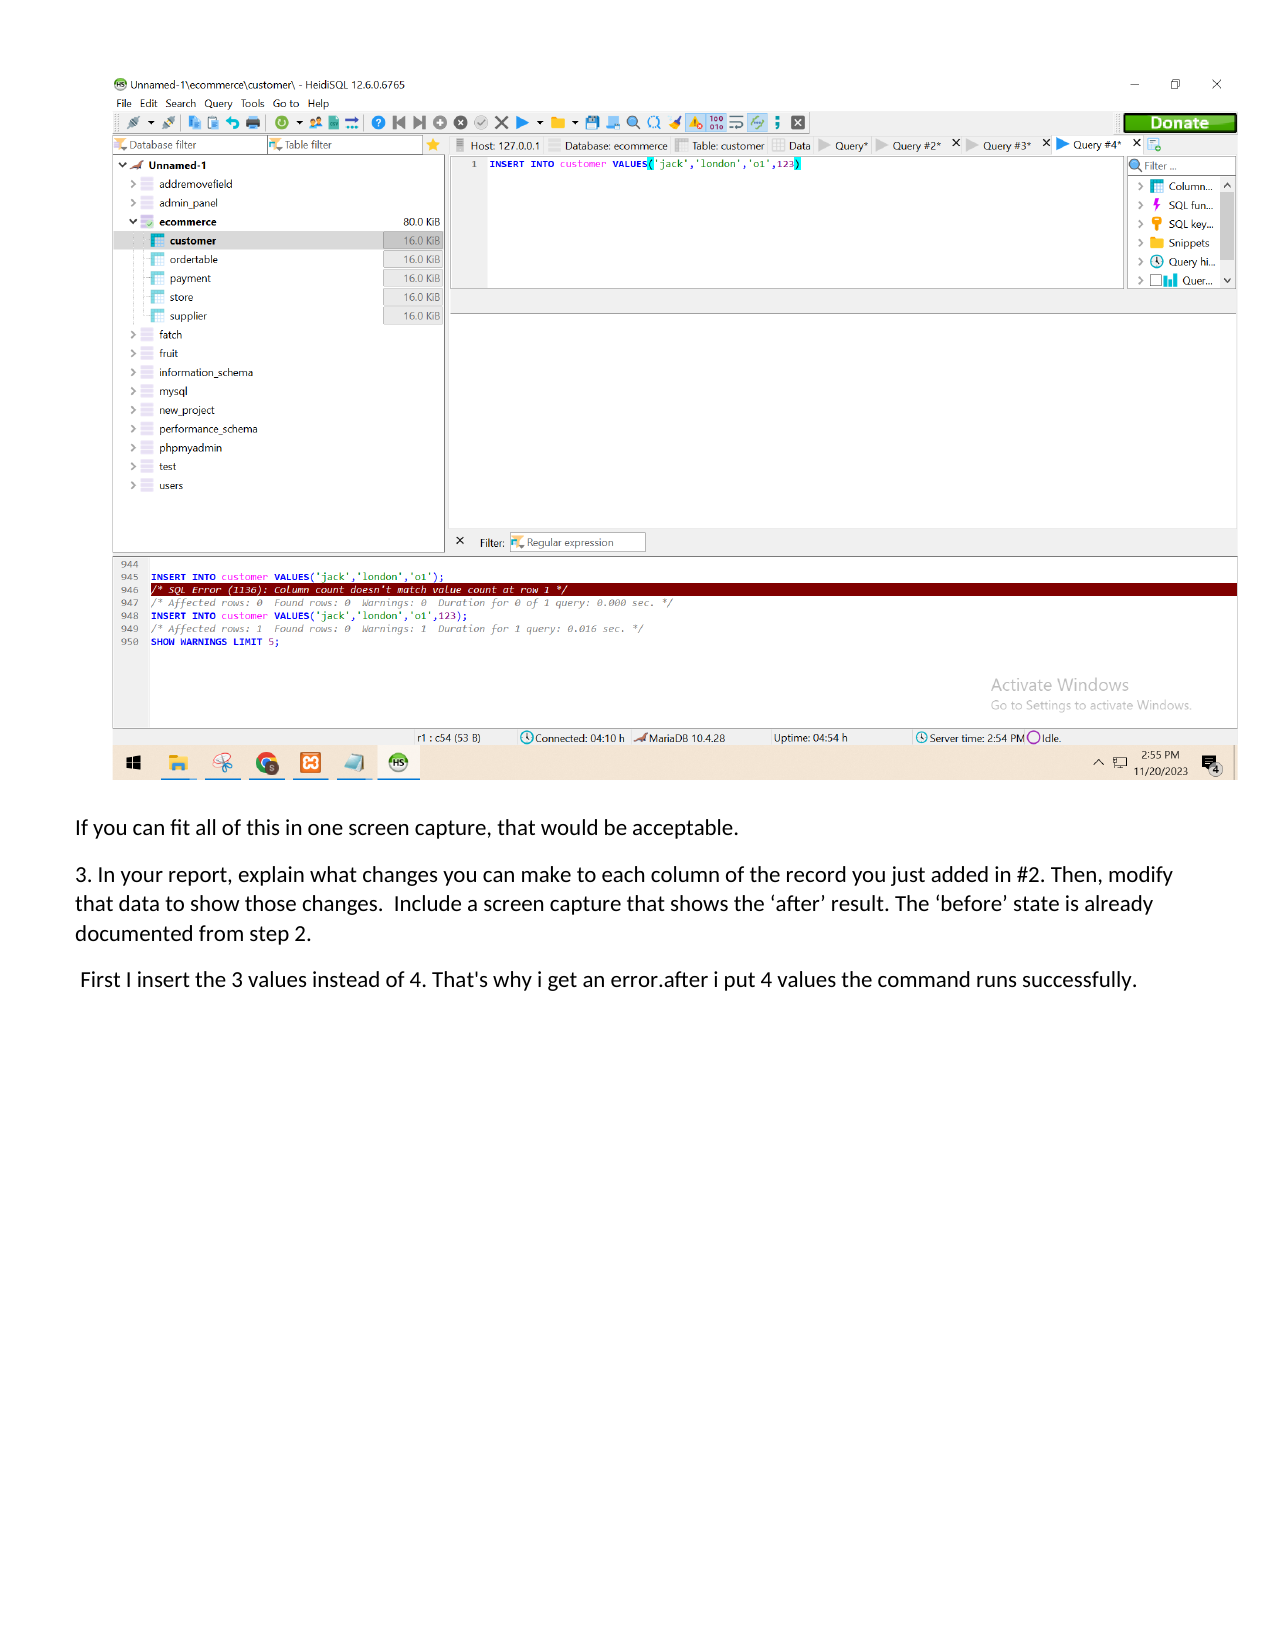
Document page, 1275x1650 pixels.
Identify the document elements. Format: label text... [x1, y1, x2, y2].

text 3. In your report, explain what changes you can make to each column of the record you just added in #2. Then, modify that data to show those changes. Include a screen capture that shows the ‘after’ result. The ‘before’ state is already documented from step 2. [75, 860, 1200, 947]
text If you can fit all of this in one screen capture, that would be acceptable. [75, 813, 1200, 842]
text First I insert the 3 values instead of 4. That's why i get an error.after i put 4 values the command runs successfully. [75, 966, 1200, 994]
picture [112, 75, 1238, 780]
